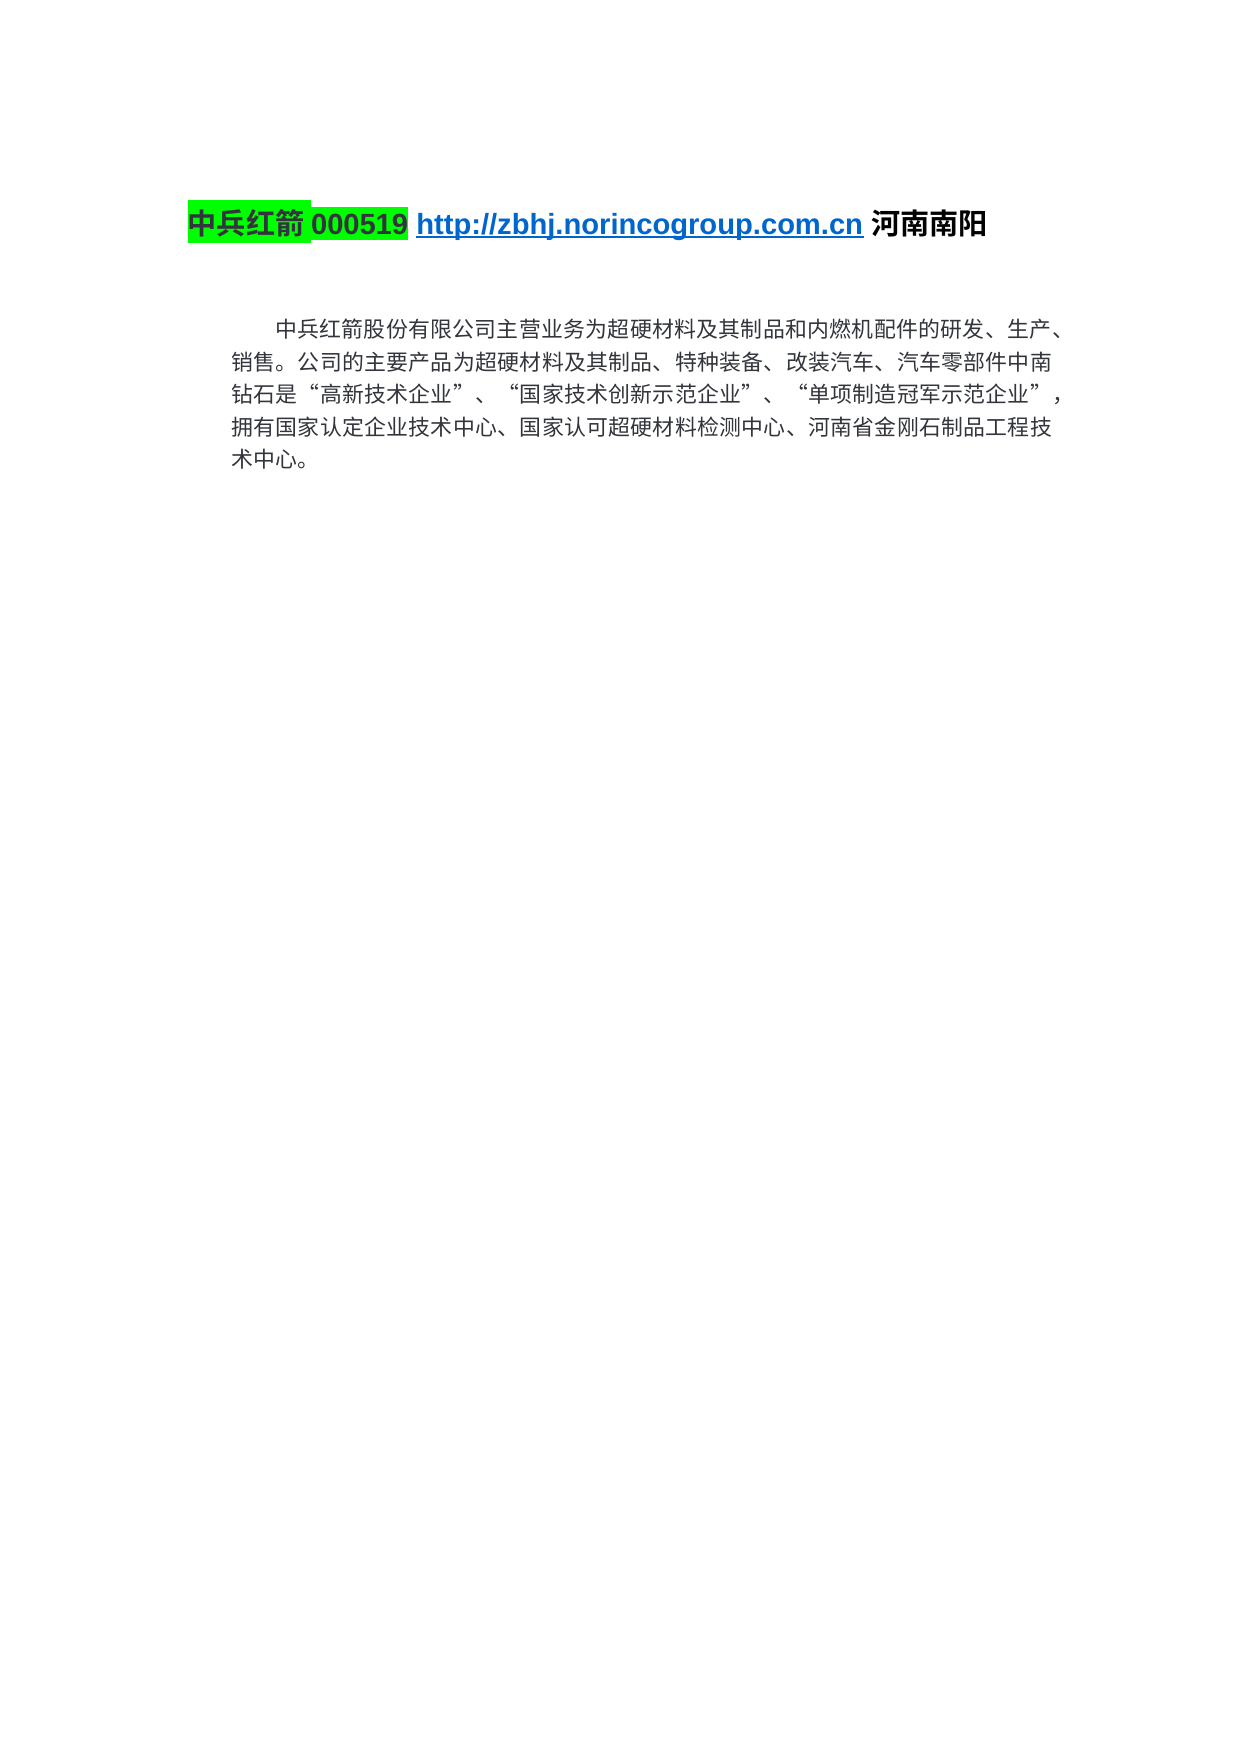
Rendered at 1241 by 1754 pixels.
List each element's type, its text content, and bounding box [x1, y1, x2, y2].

subtitle 中兵红箭 000519 http://zbhj.norincogroup.com.cn 河南南阳 [187, 189, 1053, 254]
text 中兵红箭股份有限公司主营业务为超硬材料及其制品和内燃机配件的研发、生产、销售。公司的主要产品为超硬材料及其制品、特种装备、改装汽车、汽车零部件中南钻石是“高新技术企业”、“国家技术创新示范企业”、“单项制造冠军示范企业”，拥有国家认定企业技术中心、国家认可超硬材料检测中心、河南省金刚石制品工程技术中心。 [231, 442, 1053, 474]
